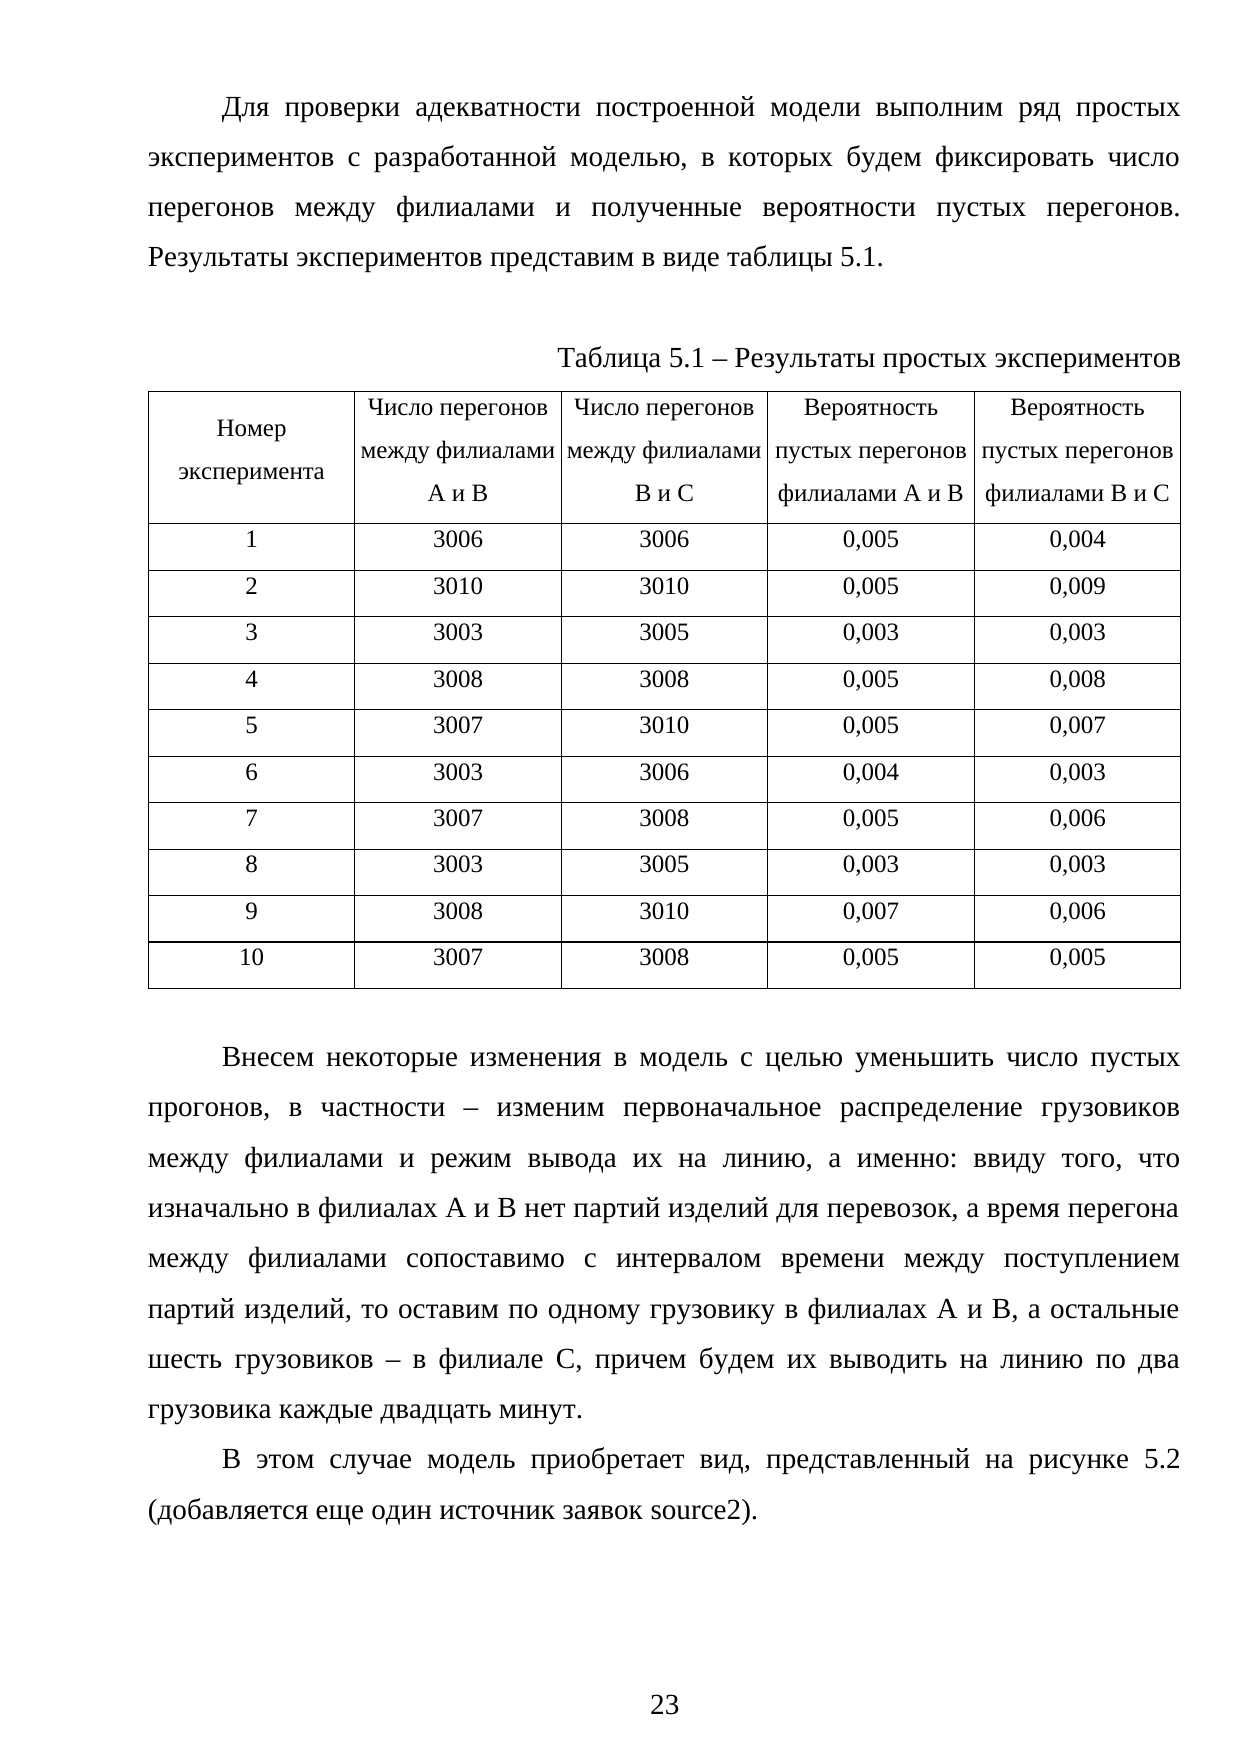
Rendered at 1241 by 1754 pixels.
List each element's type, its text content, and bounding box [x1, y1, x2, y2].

table_cell 0,006 [975, 803, 1180, 848]
table_cell 3003 [355, 850, 561, 895]
table_cell 3008 [562, 803, 767, 848]
table_cell 3007 [355, 710, 561, 756]
table_cell 0,003 [975, 757, 1180, 802]
table_cell 10 [149, 943, 354, 988]
table_cell 4 [149, 664, 354, 709]
text В этом случае модель приобретает вид, представленный на рисунке 5.2 (добавляется еще один источник заявок source2). [148, 1442, 1181, 1526]
table_cell 0,007 [975, 710, 1180, 756]
table_cell 0,003 [975, 850, 1180, 895]
table_cell 3010 [562, 710, 767, 756]
table_cell 0,006 [975, 896, 1180, 941]
text Внесем некоторые изменения в модель с целью уменьшить число пустых прогонов, в частности – изменим первоначальное распределение грузовиков между филиалами и режим вывода их на линию, а именно: ввиду того, что изначально в филиалах А и В нет партий изделий для перевозок, а время перегона между филиалами сопоставимо с интервалом времени между поступлением партий изделий, то оставим по одному грузовику в филиалах А и В, а остальные шесть грузовиков – в филиале С, причем будем их выводить на линию по два грузовика каждые двадцать минут. [148, 1039, 1181, 1425]
table_cell 3006 [562, 524, 767, 570]
table_cell 0,004 [975, 524, 1180, 570]
table_cell 9 [149, 896, 354, 941]
table_header Номер эксперимента [149, 392, 354, 523]
text Для проверки адекватности построенной модели выполним ряд простых экспериментов с разработанной моделью, в которых будем фиксировать число перегонов между филиалами и полученные вероятности пустых перегонов. Результаты экспериментов представим в виде таблицы 5.1. [148, 89, 1181, 273]
table_cell 3006 [355, 524, 561, 570]
table_cell 3007 [355, 943, 561, 988]
table_cell 7 [149, 803, 354, 848]
table_cell 3008 [562, 664, 767, 709]
table_cell 0,005 [975, 943, 1180, 988]
table_cell 3005 [562, 850, 767, 895]
table_cell 0,003 [768, 617, 974, 663]
table_cell 0,004 [768, 757, 974, 802]
table_cell 3010 [562, 571, 767, 616]
table_cell 3008 [562, 943, 767, 988]
table_cell 0,005 [768, 710, 974, 756]
table_cell 3 [149, 617, 354, 663]
table_cell 0,005 [768, 943, 974, 988]
table_cell 8 [149, 850, 354, 895]
table_header Вероятность пустых перегонов филиалами А и В [768, 392, 974, 523]
table_header Число перегонов между филиалами В и С [562, 392, 767, 523]
table_cell 1 [149, 524, 354, 570]
table_cell 0,005 [768, 571, 974, 616]
table_cell 0,005 [768, 664, 974, 709]
table_cell 0,008 [975, 664, 1180, 709]
table_cell 5 [149, 710, 354, 756]
table_cell 3007 [355, 803, 561, 848]
table_cell 3010 [355, 571, 561, 616]
table_header Вероятность пустых перегонов филиалами В и С [975, 392, 1180, 523]
table_cell 0,005 [768, 803, 974, 848]
table_cell 0,003 [975, 617, 1180, 663]
table_cell 0,003 [768, 850, 974, 895]
table_cell 3003 [355, 757, 561, 802]
table_cell 3008 [355, 664, 561, 709]
text Таблица 5.1 – Результаты простых экспериментов [148, 340, 1181, 374]
table_cell 3003 [355, 617, 561, 663]
table_cell 6 [149, 757, 354, 802]
table_cell 0,007 [768, 896, 974, 941]
table_cell 0,009 [975, 571, 1180, 616]
table_cell 3005 [562, 617, 767, 663]
table_cell 3006 [562, 757, 767, 802]
table_cell 3008 [355, 896, 561, 941]
table_cell 2 [149, 571, 354, 616]
table_cell 3010 [562, 896, 767, 941]
table_header Число перегонов между филиалами А и В [355, 392, 561, 523]
table_cell 0,005 [768, 524, 974, 570]
